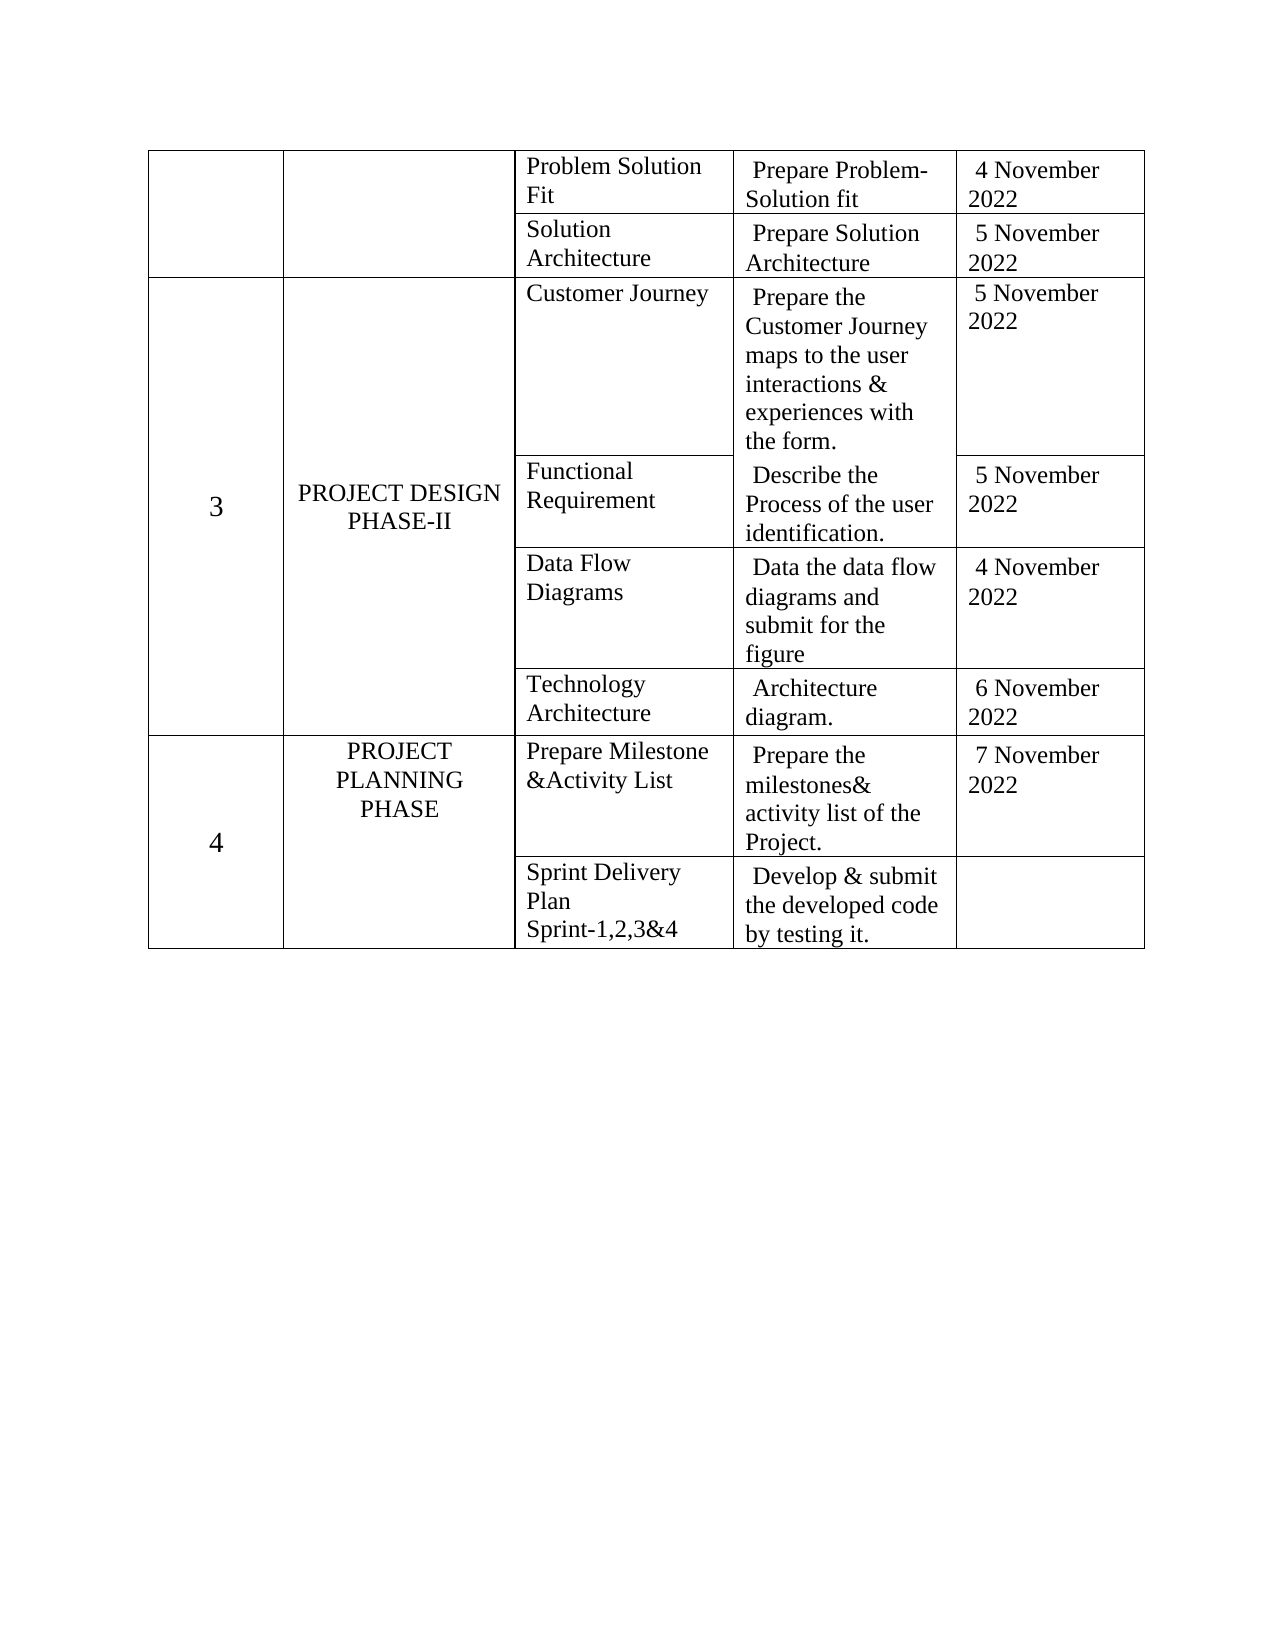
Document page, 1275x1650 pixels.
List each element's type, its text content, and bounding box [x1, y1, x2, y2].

table_cell Functional Requirement [516, 456, 733, 547]
table_cell Prepare Milestone &Activity List [516, 736, 733, 856]
table_cell 4 November 2022 [957, 151, 1144, 213]
table_cell [957, 857, 1144, 948]
table_cell Develop & submit the developed code by testing it. [734, 857, 956, 948]
table_cell 6 November 2022 [957, 669, 1144, 735]
table_cell 5 November 2022 [957, 278, 1144, 455]
table_cell Sprint Delivery Plan Sprint-1,2,3&4 [516, 857, 733, 948]
table_cell 4 November 2022 [957, 548, 1144, 668]
table_cell 3 [149, 278, 283, 735]
table_cell 4 [149, 736, 283, 948]
table_cell Solution Architecture [516, 214, 733, 277]
table_cell 7 November 2022 [957, 736, 1144, 856]
table_cell PROJECT PLANNING PHASE [284, 736, 514, 948]
table_cell Data Flow Diagrams [516, 548, 733, 668]
table_cell Technology Architecture [516, 669, 733, 735]
table_cell 5 November 2022 [957, 214, 1144, 277]
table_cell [284, 151, 514, 277]
table_cell 2 [149, 151, 283, 277]
table_cell Data the data flow diagrams and submit for the figure [734, 548, 956, 668]
table_cell Prepare the Customer Journey maps to the user interactions & experiences with the form. [734, 278, 956, 455]
table_cell Customer Journey [516, 278, 733, 455]
table_cell Prepare the milestones& activity list of the Project. [734, 736, 956, 856]
table_cell 5 November 2022 [957, 456, 1144, 547]
table_cell Describe the Process of the user identification. [734, 455, 956, 547]
table_cell Problem Solution Fit [516, 151, 733, 213]
table_cell Prepare Solution Architecture [734, 214, 956, 277]
table_cell Prepare Problem-Solution fit [734, 151, 956, 213]
table_cell PROJECT DESIGN PHASE-II [284, 278, 514, 735]
table_cell Architecture diagram. [734, 669, 956, 735]
